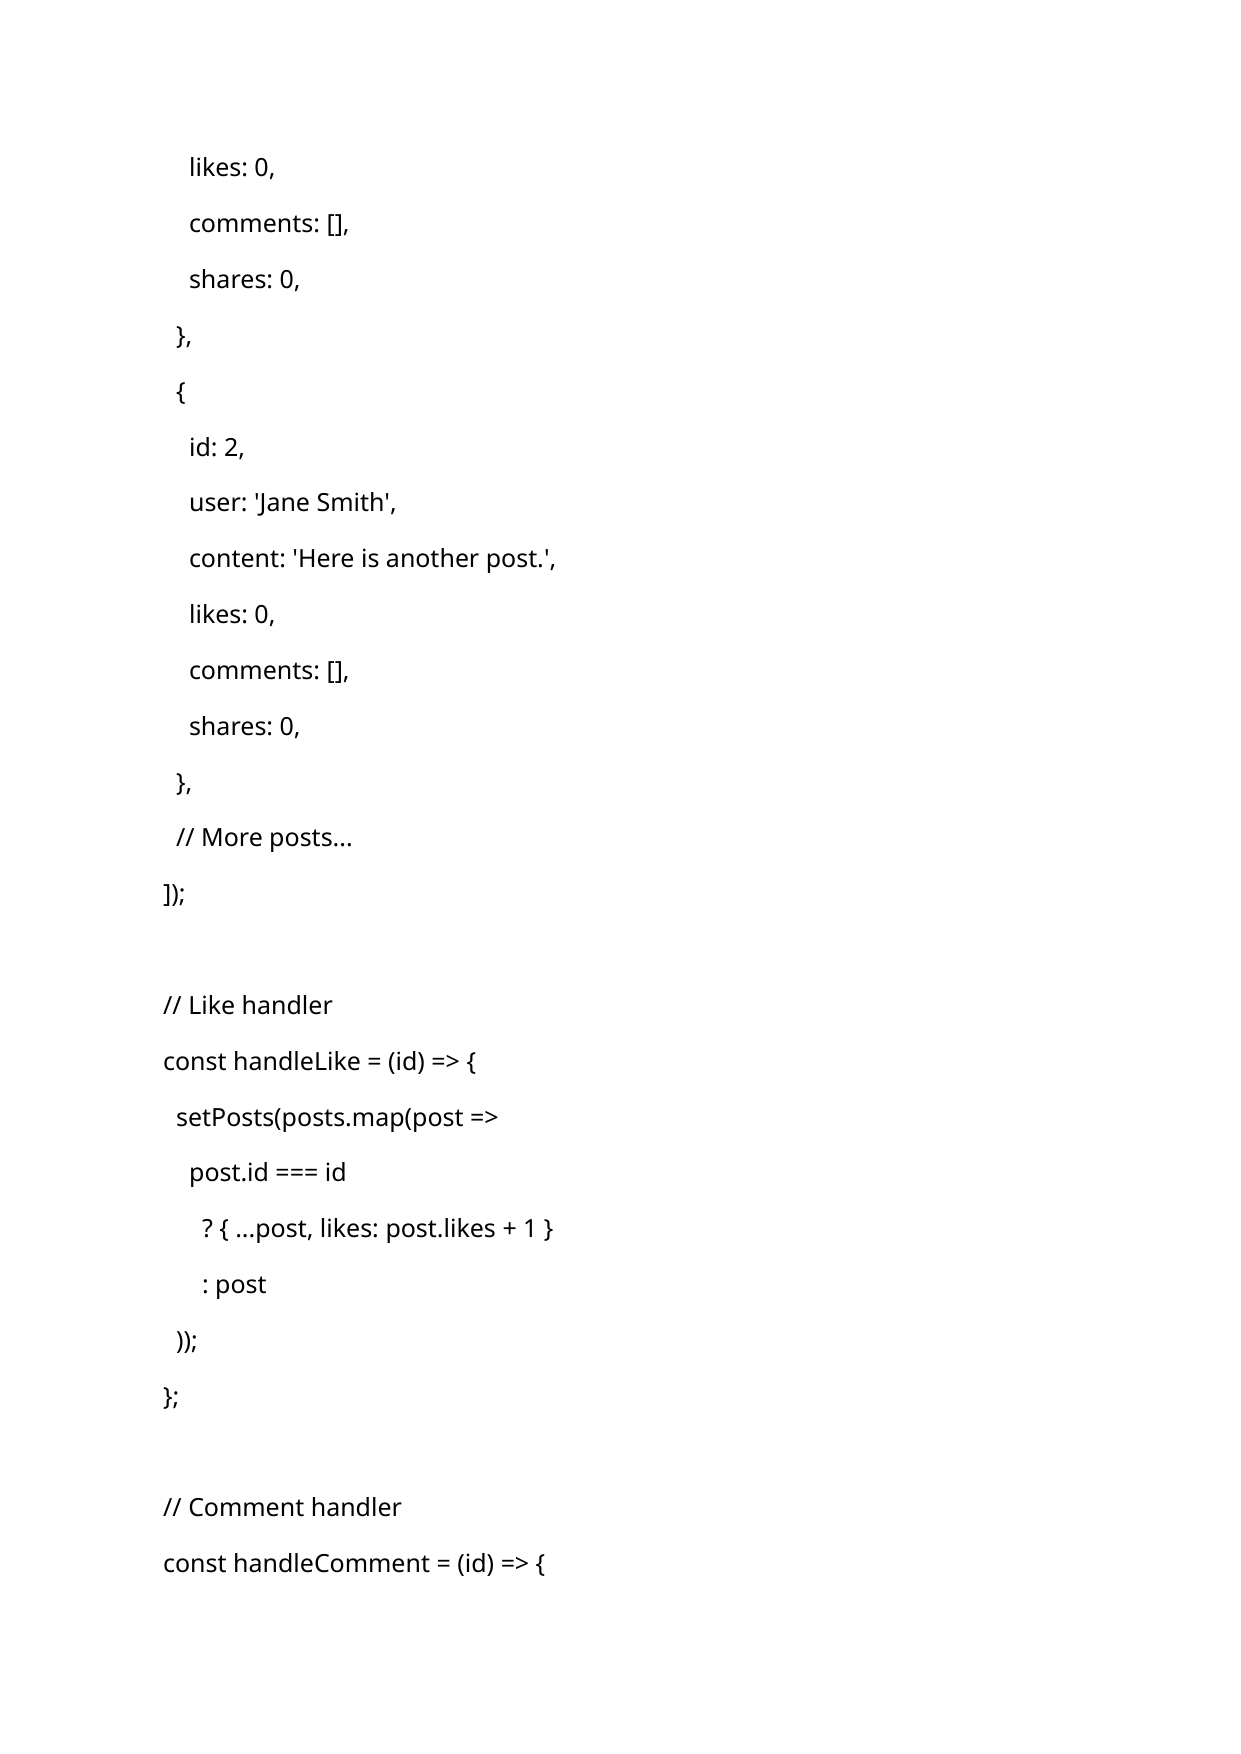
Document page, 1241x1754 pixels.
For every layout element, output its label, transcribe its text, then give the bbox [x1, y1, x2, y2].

text comments: [], [150, 652, 1090, 687]
text likes: 0, [150, 597, 1090, 631]
text comments: [], [150, 206, 1090, 240]
text }, [150, 317, 1090, 352]
text ? { ...post, likes: post.likes + 1 } [150, 1211, 1090, 1245]
text id: 2, [150, 429, 1090, 463]
text : post [150, 1267, 1090, 1301]
text // Comment handler [150, 1490, 1090, 1524]
text // Like handler [150, 987, 1090, 1022]
text { [150, 373, 1090, 407]
text ]); [150, 876, 1090, 910]
text likes: 0, [150, 150, 1090, 184]
text content: 'Here is another post.', [150, 541, 1090, 575]
text }; [150, 1378, 1090, 1412]
text )); [150, 1322, 1090, 1357]
text }, [150, 764, 1090, 798]
text setPosts(posts.map(post => [150, 1099, 1090, 1133]
text shares: 0, [150, 708, 1090, 742]
text const handleComment = (id) => { [150, 1546, 1090, 1580]
text user: 'Jane Smith', [150, 485, 1090, 519]
text shares: 0, [150, 262, 1090, 296]
text // More posts... [150, 820, 1090, 854]
text post.id === id [150, 1155, 1090, 1189]
text const handleLike = (id) => { [150, 1043, 1090, 1077]
